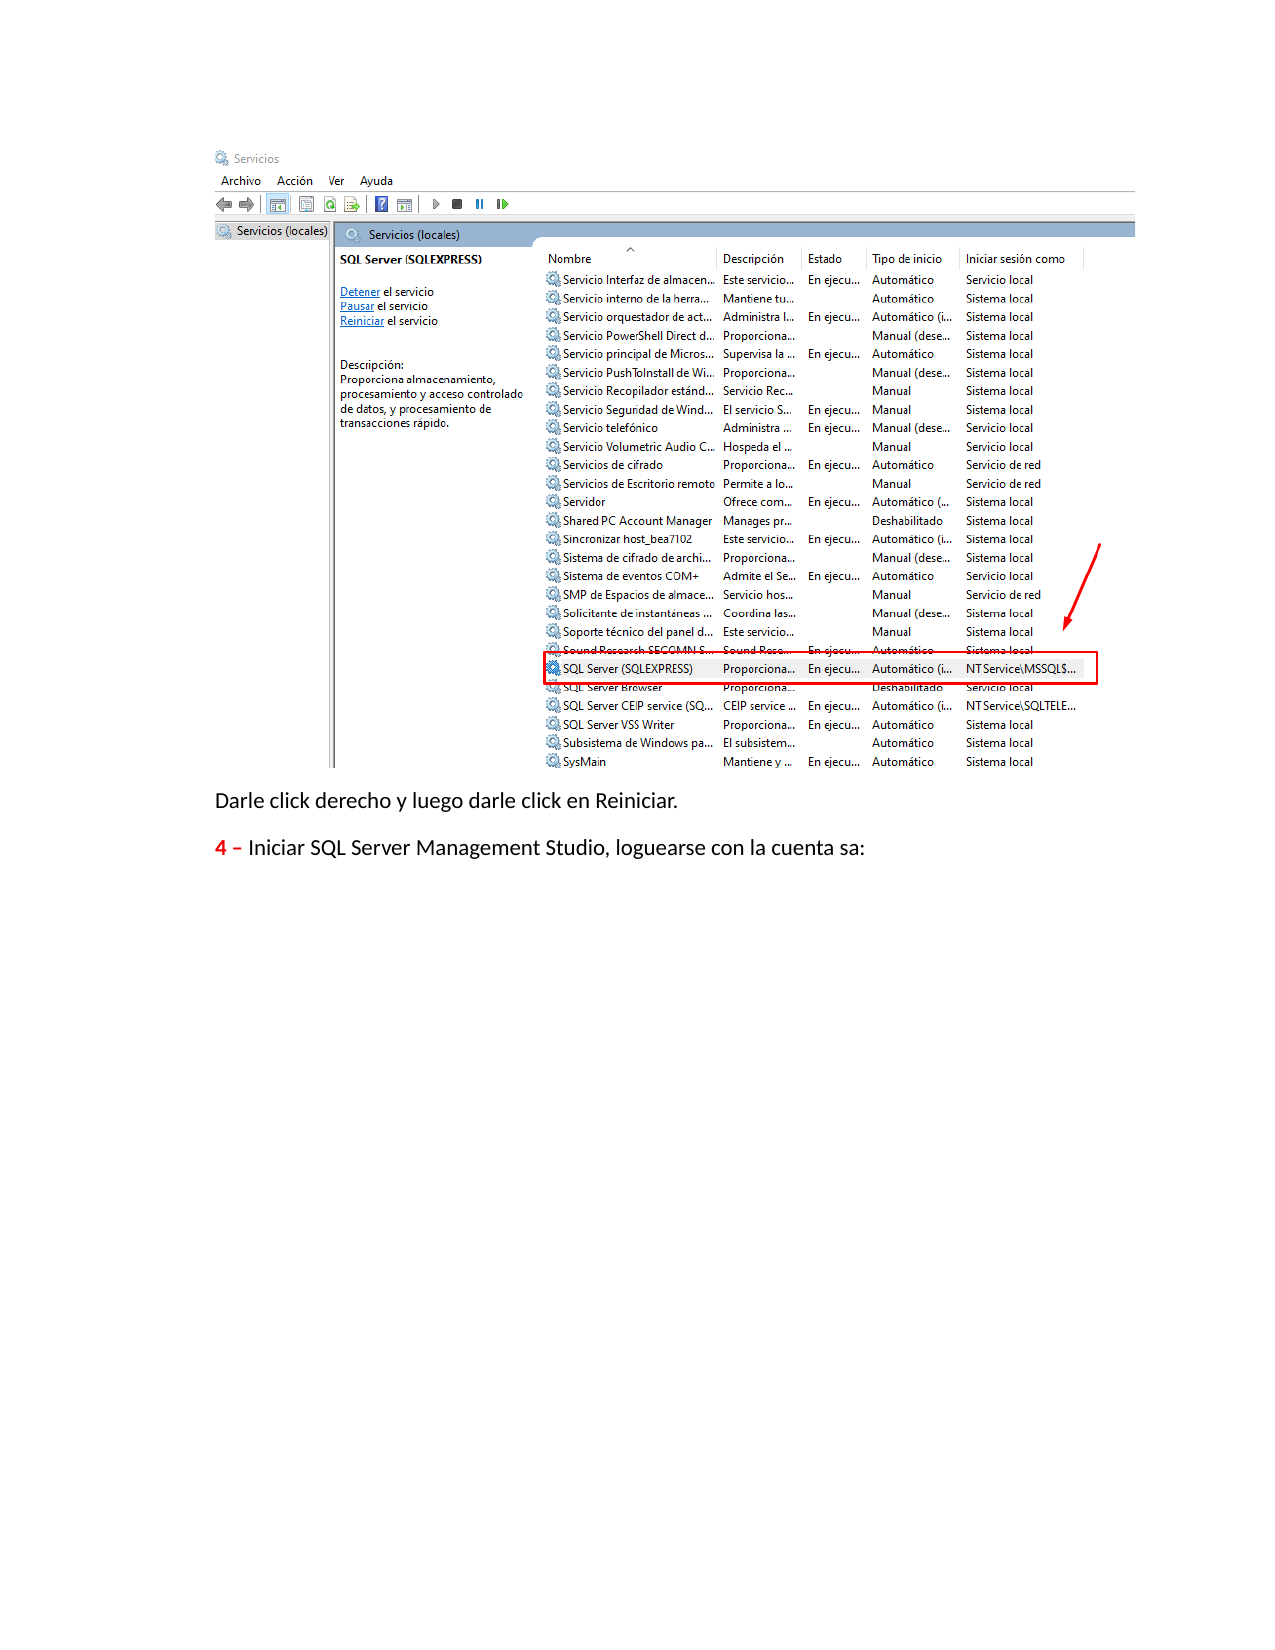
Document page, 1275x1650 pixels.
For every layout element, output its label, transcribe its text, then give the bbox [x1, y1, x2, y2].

text Darle click derecho y luego darle click en Reiniciar. [215, 786, 1098, 814]
picture [214, 147, 1136, 768]
text 4 – Iniciar SQL Server Management Studio, loguearse con la cuenta sa: [215, 833, 1098, 861]
